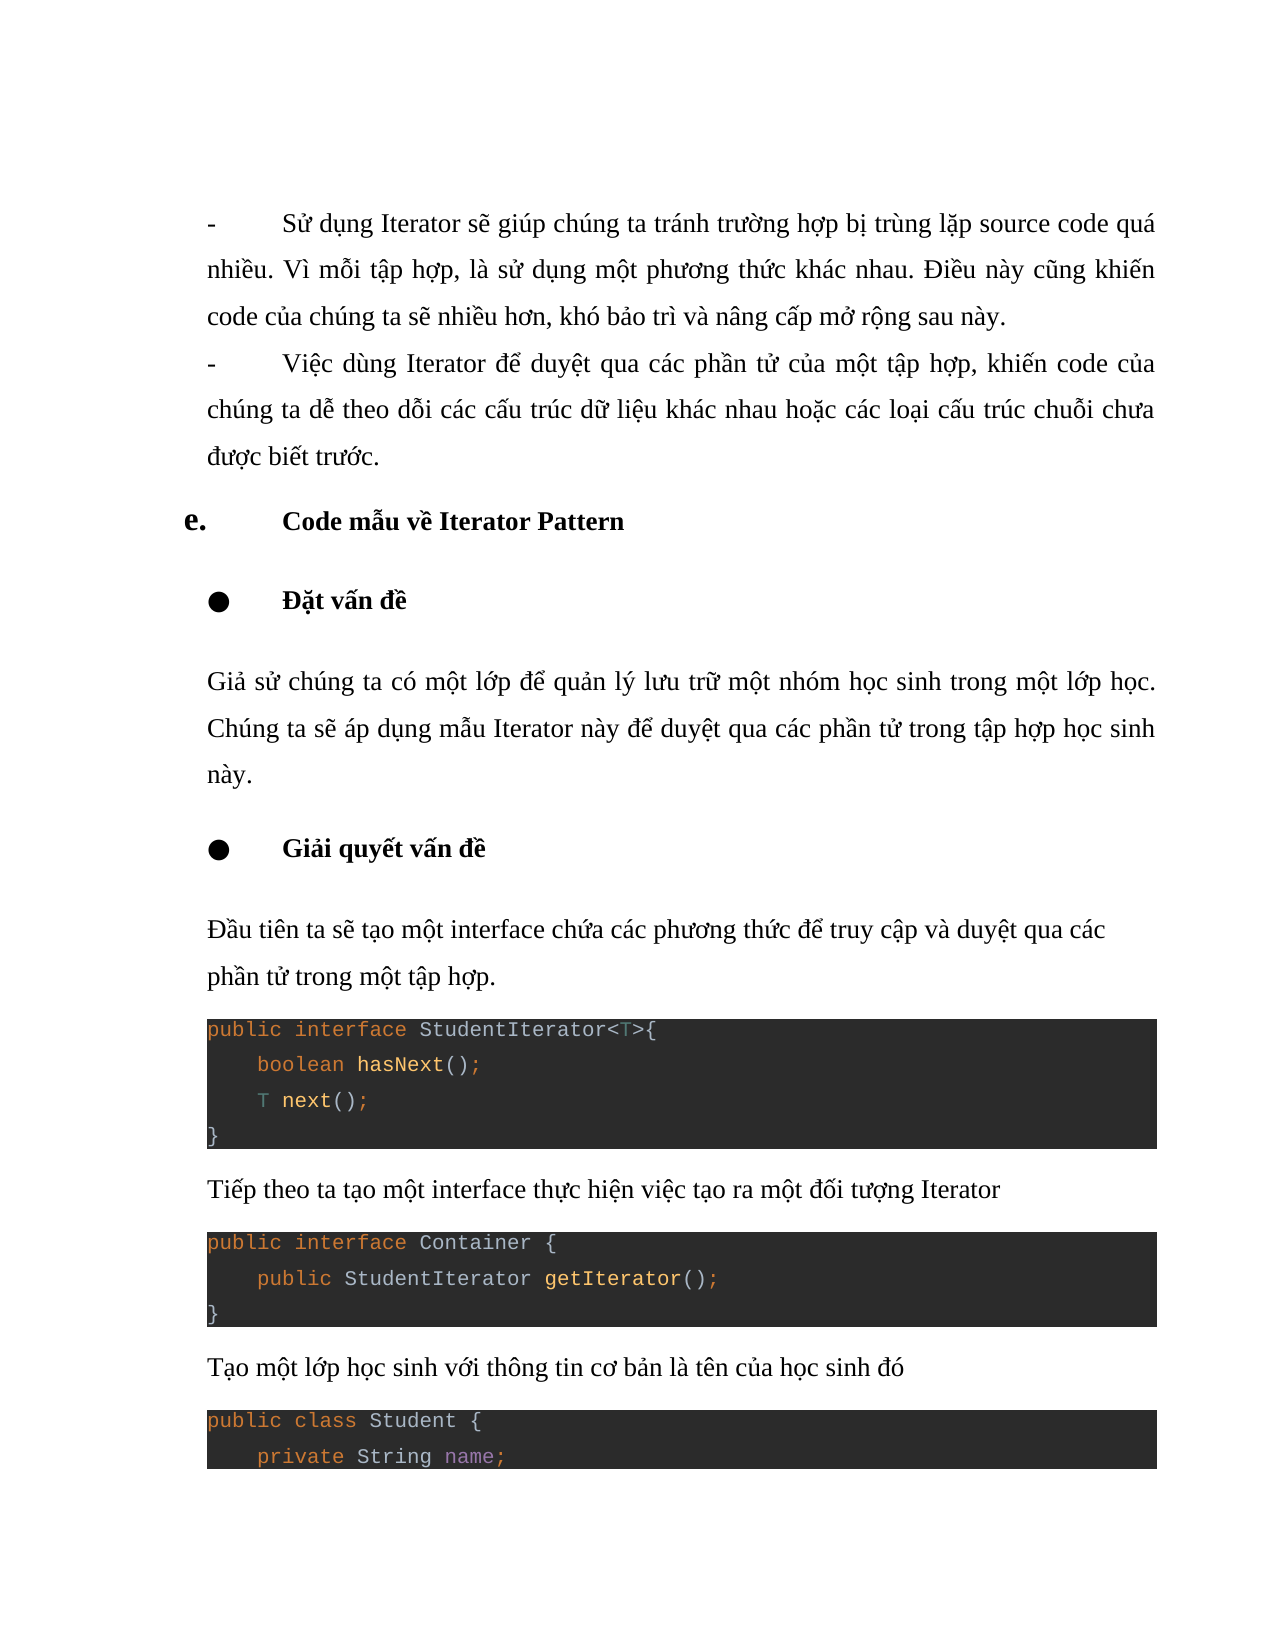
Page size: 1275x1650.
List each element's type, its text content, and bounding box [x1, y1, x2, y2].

text Đầu tiên ta sẽ tạo một interface chứa các phương thức để truy cập và duyệt qua các phần tử trong một tập hợp. [207, 913, 1157, 991]
list Việc dùng Iterator để duyệt qua các phần tử của một tập hợp, khiến code của chúng ta dễ theo dỗi các cấu trúc dữ liệu khác nhau hoặc các loại cấu trúc chuỗi chưa được biết trước. [207, 347, 1157, 471]
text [207, 1410, 1157, 1469]
text public interface Container { public StudentIterator getIterator(); } [207, 1232, 1157, 1327]
text Tạo một lớp học sinh với thông tin cơ bản là tên của học sinh đó [207, 1351, 1157, 1382]
list Đặt vấn đề [207, 569, 1157, 625]
subtitle Code mẫu về Iterator Pattern [207, 499, 1157, 538]
list Giải quyết vấn đề [207, 817, 1157, 873]
text Tiếp theo ta tạo một interface thực hiện việc tạo ra một đối tượng Iterator [207, 1173, 1157, 1204]
text Giả sử chúng ta có một lớp để quản lý lưu trữ một nhóm học sinh trong một lớp học. Chúng ta sẽ áp dụng mẫu Iterator này để duyệt qua các phần tử trong tập hợp học sinh này. [207, 665, 1157, 789]
text public interface StudentIterator<T>{ boolean hasNext(); T next(); } [207, 1019, 1157, 1149]
list Sử dụng Iterator sẽ giúp chúng ta tránh trường hợp bị trùng lặp source code quá nhiều. Vì mỗi tập hợp, là sử dụng một phương thức khác nhau. Điều này cũng khiến code của chúng ta sẽ nhiều hơn, khó bảo trì và nâng cấp mở rộng sau này. [207, 207, 1157, 331]
